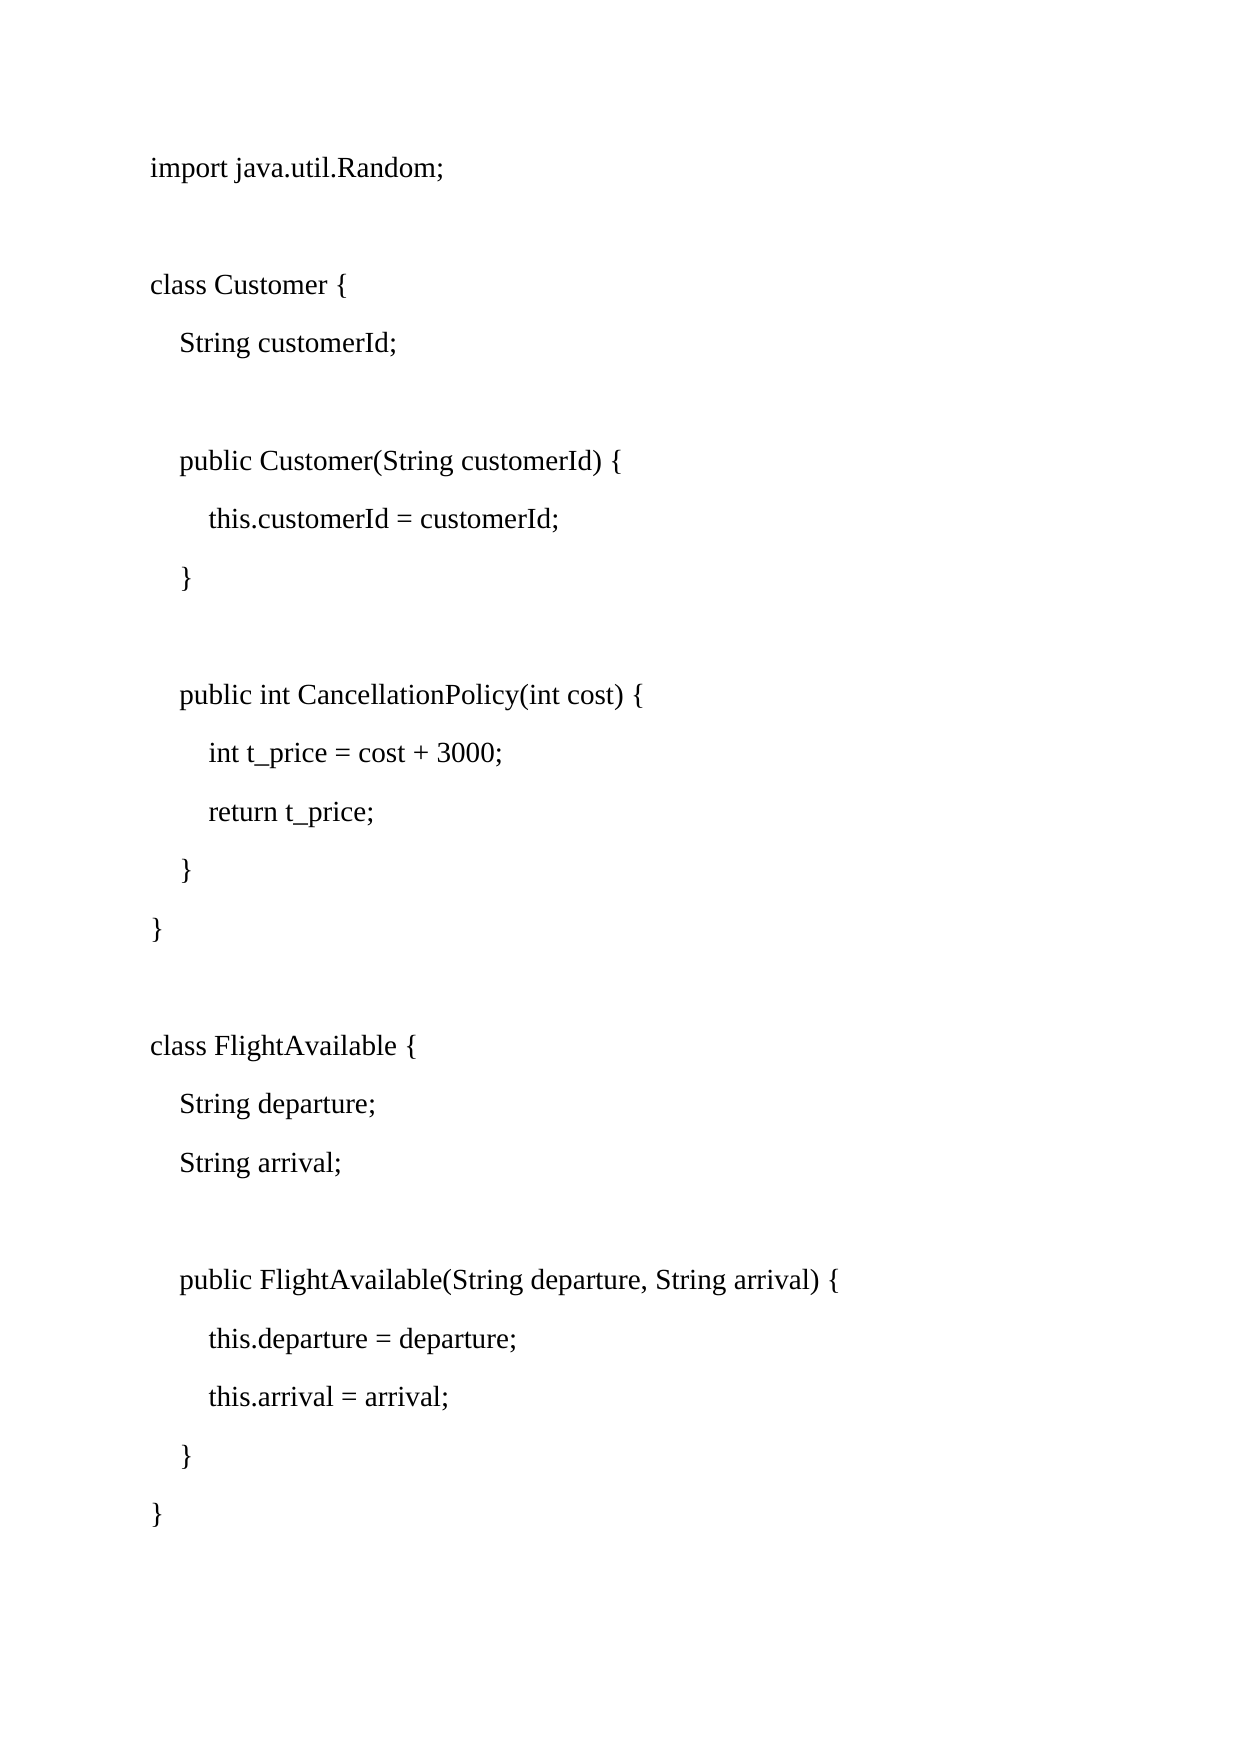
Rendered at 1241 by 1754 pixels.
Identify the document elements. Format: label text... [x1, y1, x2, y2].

text this.departure = departure; [150, 1321, 1090, 1354]
text public Customer(String customerId) { [150, 443, 1090, 476]
text String customerId; [150, 326, 1090, 359]
text } [150, 560, 1090, 593]
text String departure; [150, 1087, 1090, 1120]
text this.customerId = customerId; [150, 501, 1090, 535]
text } [150, 1438, 1090, 1471]
text int t_price = cost + 3000; [150, 735, 1090, 769]
text return t_price; [150, 794, 1090, 827]
text } [150, 852, 1090, 886]
text class FlightAvailable { [150, 1028, 1090, 1062]
text import java.util.Random; [150, 150, 1090, 183]
text String arrival; [150, 1145, 1090, 1179]
text public FlightAvailable(String departure, String arrival) { [150, 1262, 1090, 1296]
text } [150, 911, 1090, 944]
text public int CancellationPolicy(int cost) { [150, 677, 1090, 710]
text } [150, 1496, 1090, 1530]
text class Customer { [150, 267, 1090, 301]
text this.arrival = arrival; [150, 1379, 1090, 1413]
